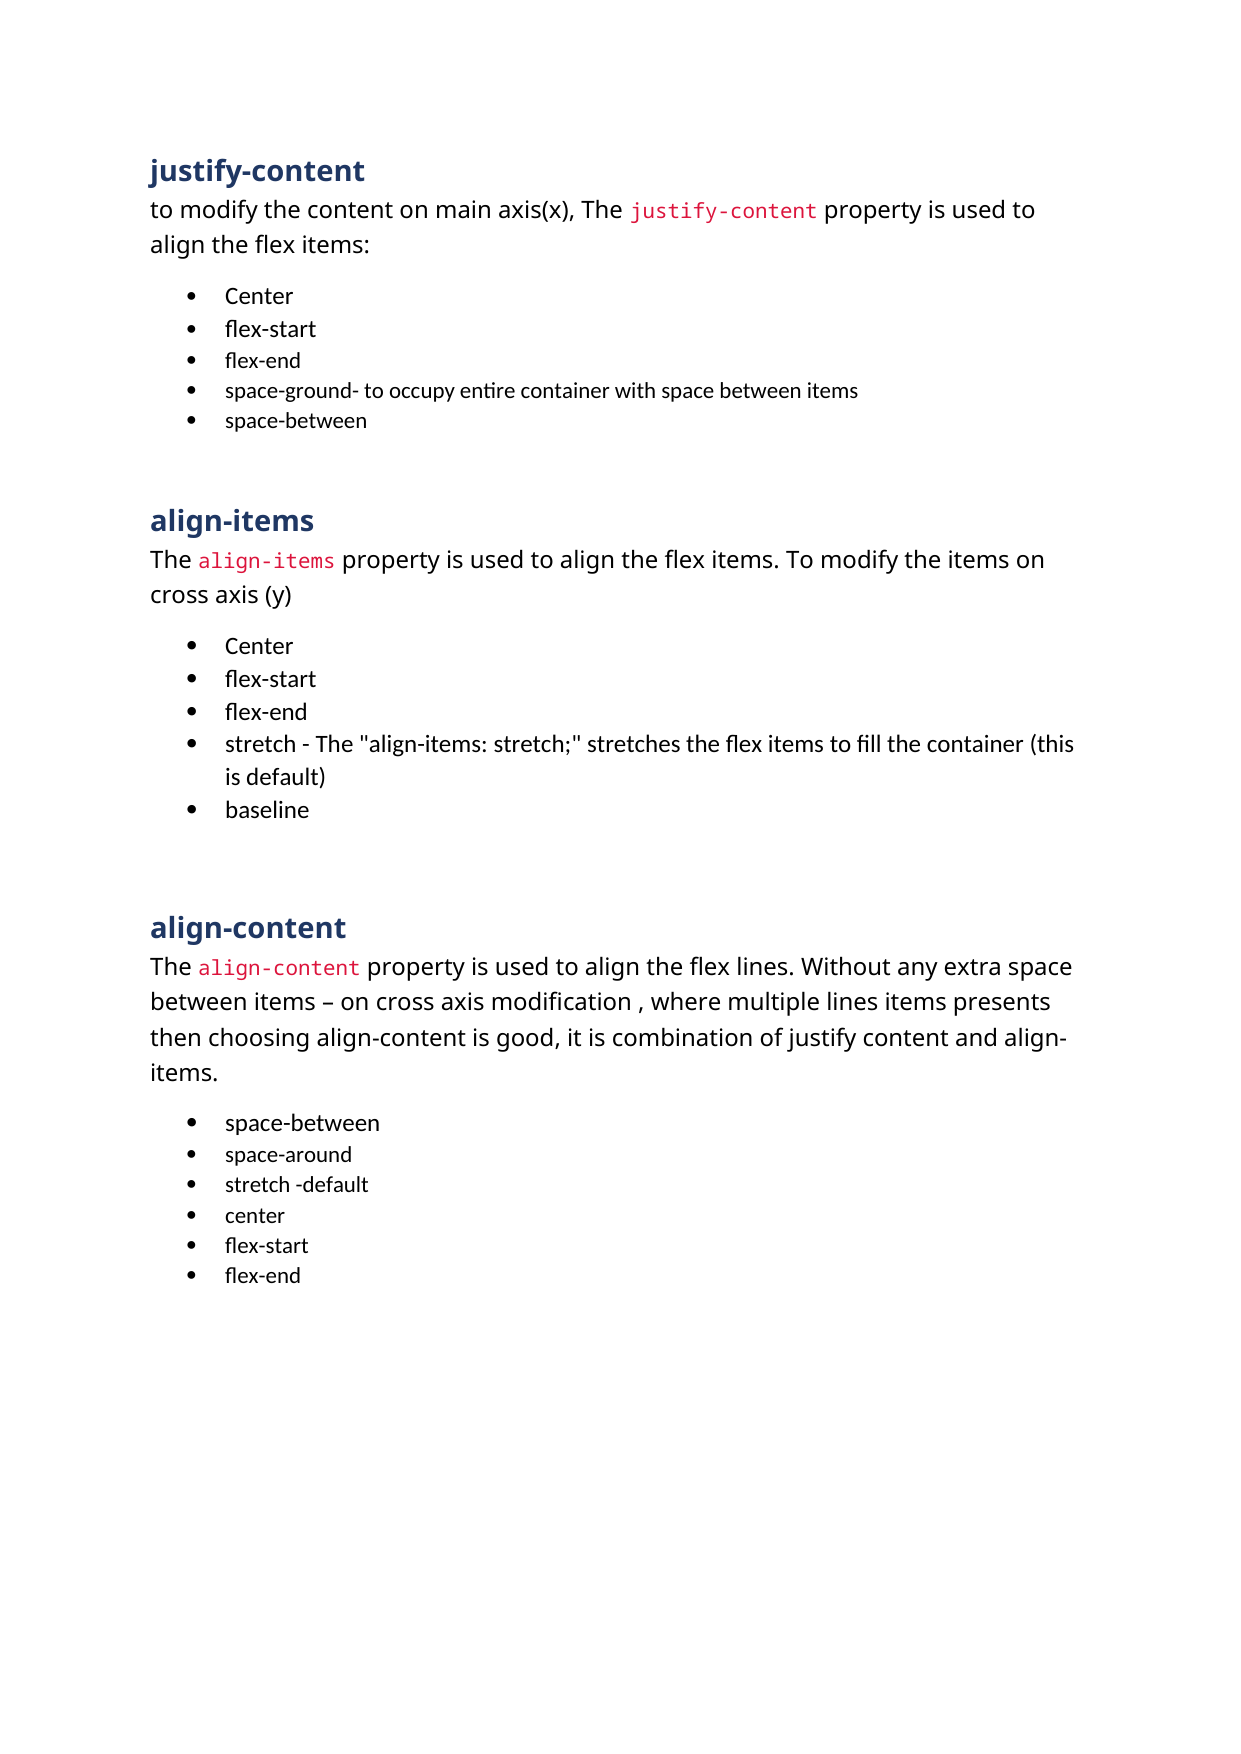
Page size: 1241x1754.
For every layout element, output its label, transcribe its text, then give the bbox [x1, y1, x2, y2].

list space-between [187, 1107, 1090, 1138]
list stretch -default [187, 1171, 1090, 1198]
text The align-content property is used to align the flex lines. Without any extra space between items – on cross axis modification , where multiple lines items presents then choosing align-content is good, it is combination of justify content and align-items. [150, 950, 1090, 1088]
list baseline [187, 794, 1090, 825]
subtitle align-items [150, 500, 1090, 539]
list Center [187, 630, 1090, 660]
list flex-start [187, 313, 1090, 343]
subtitle justify-content [150, 150, 1090, 190]
text The align-items property is used to align the flex items. To modify the items on cross axis (y) [150, 543, 1090, 611]
list flex-end [187, 346, 1090, 374]
list space-around [187, 1140, 1090, 1168]
subtitle align-content [150, 907, 1090, 947]
list stretch - The "align-items: stretch;" stretches the flex items to fill the container (this is default) [187, 728, 1090, 792]
list center [187, 1201, 1090, 1229]
list flex-end [187, 1261, 1090, 1289]
list flex-start [187, 1231, 1090, 1259]
list flex-start [187, 663, 1090, 693]
list flex-end [187, 696, 1090, 726]
list Center [187, 280, 1090, 310]
list space-between [187, 406, 1090, 434]
text to modify the content on main axis(x), The justify-content property is used to align the flex items: [150, 193, 1090, 261]
list space-ground- to occupy entire container with space between items [187, 376, 1090, 404]
